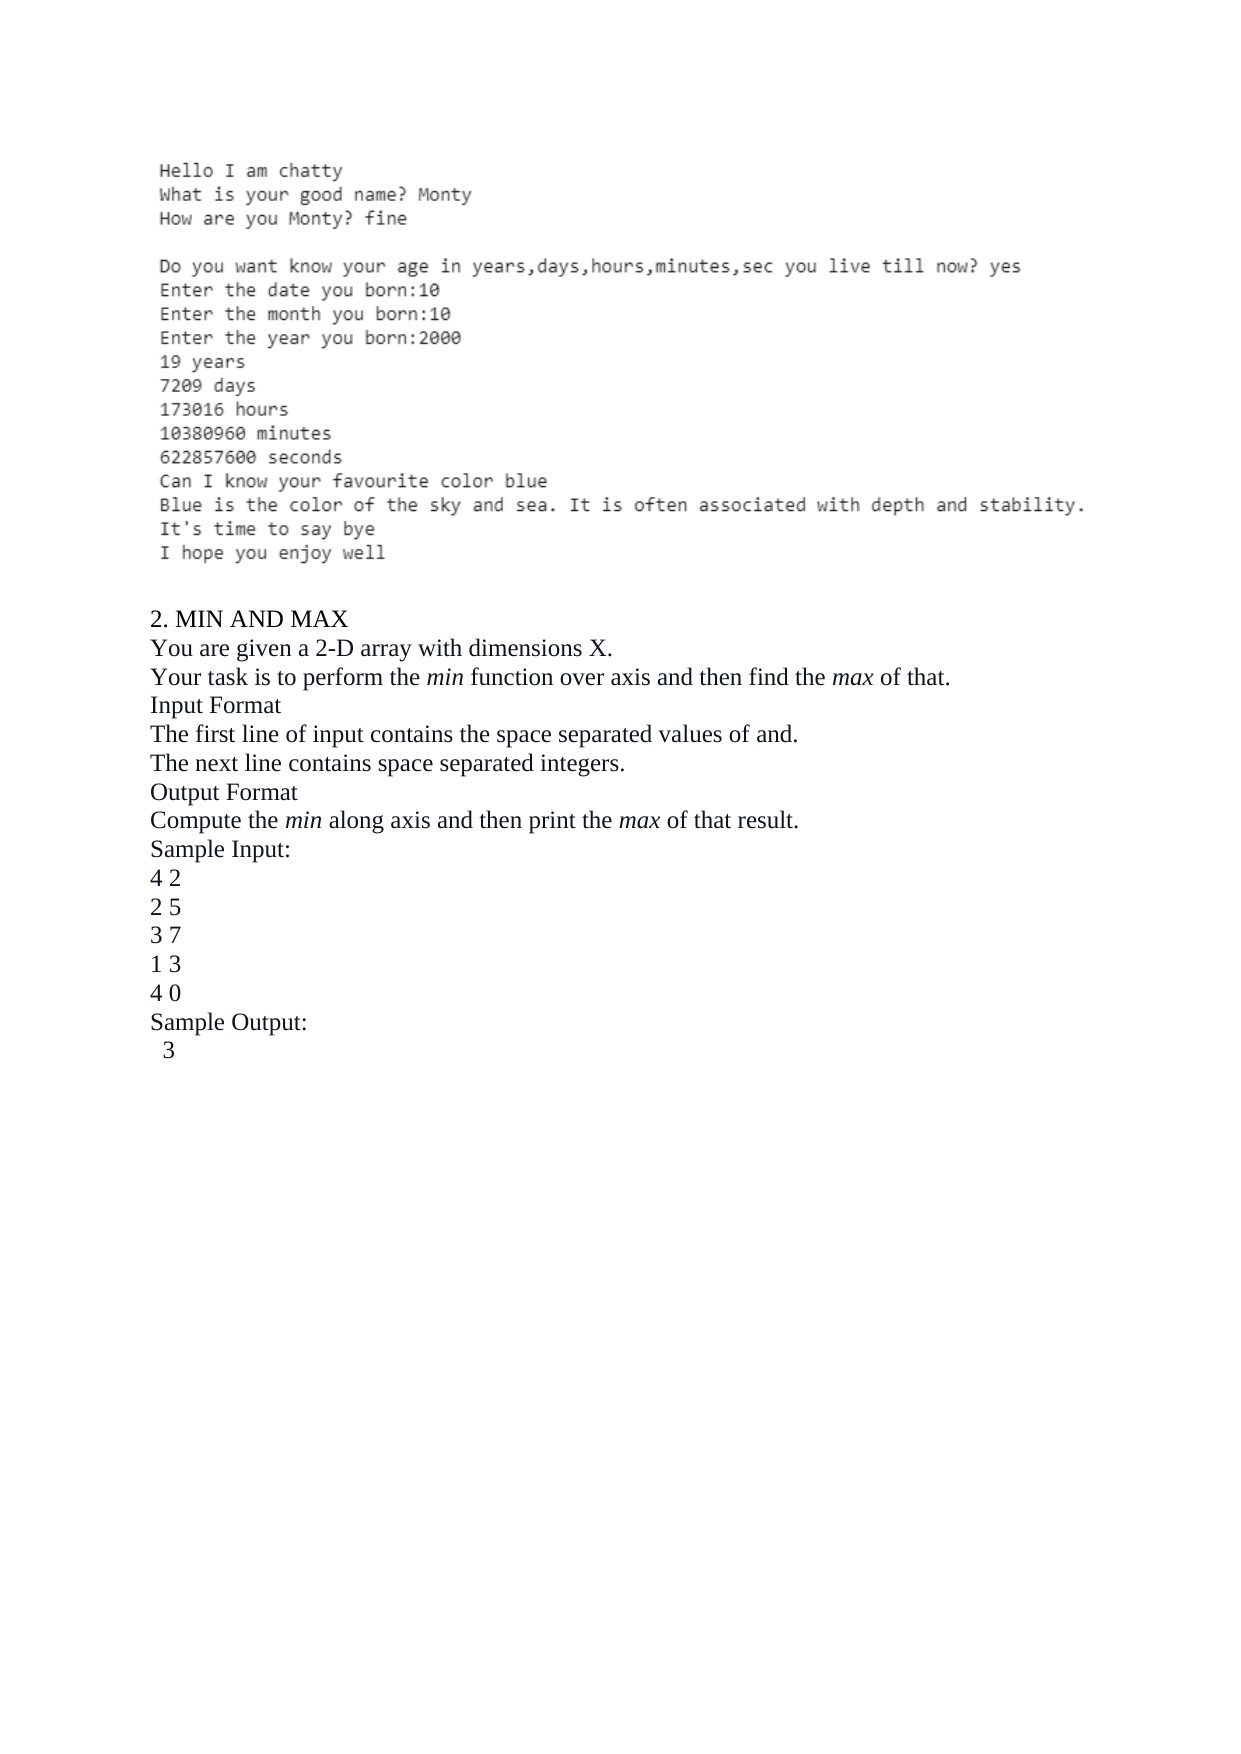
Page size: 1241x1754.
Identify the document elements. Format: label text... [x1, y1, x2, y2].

text 4 2 [150, 863, 1090, 892]
text 2 5 [150, 892, 1090, 920]
text 4 0 [150, 978, 1090, 1007]
text You are given a 2-D array with dimensions X. Your task is to perform the min function over axis and then find the max of that. [150, 633, 1090, 690]
picture [150, 150, 1091, 576]
text Compute the min along axis and then print the max of that result. [150, 805, 1090, 834]
text Sample Input: [150, 834, 1090, 863]
text 1 3 [150, 949, 1090, 978]
text The first line of input contains the space separated values of and. The next line contains space separated integers. [150, 719, 1090, 777]
text Output Format [150, 777, 1090, 805]
text 2. MIN AND MAX [150, 604, 1090, 633]
text Input Format [150, 690, 1090, 719]
text Sample Output: 3 [150, 1007, 1090, 1064]
text 3 7 [150, 920, 1090, 949]
